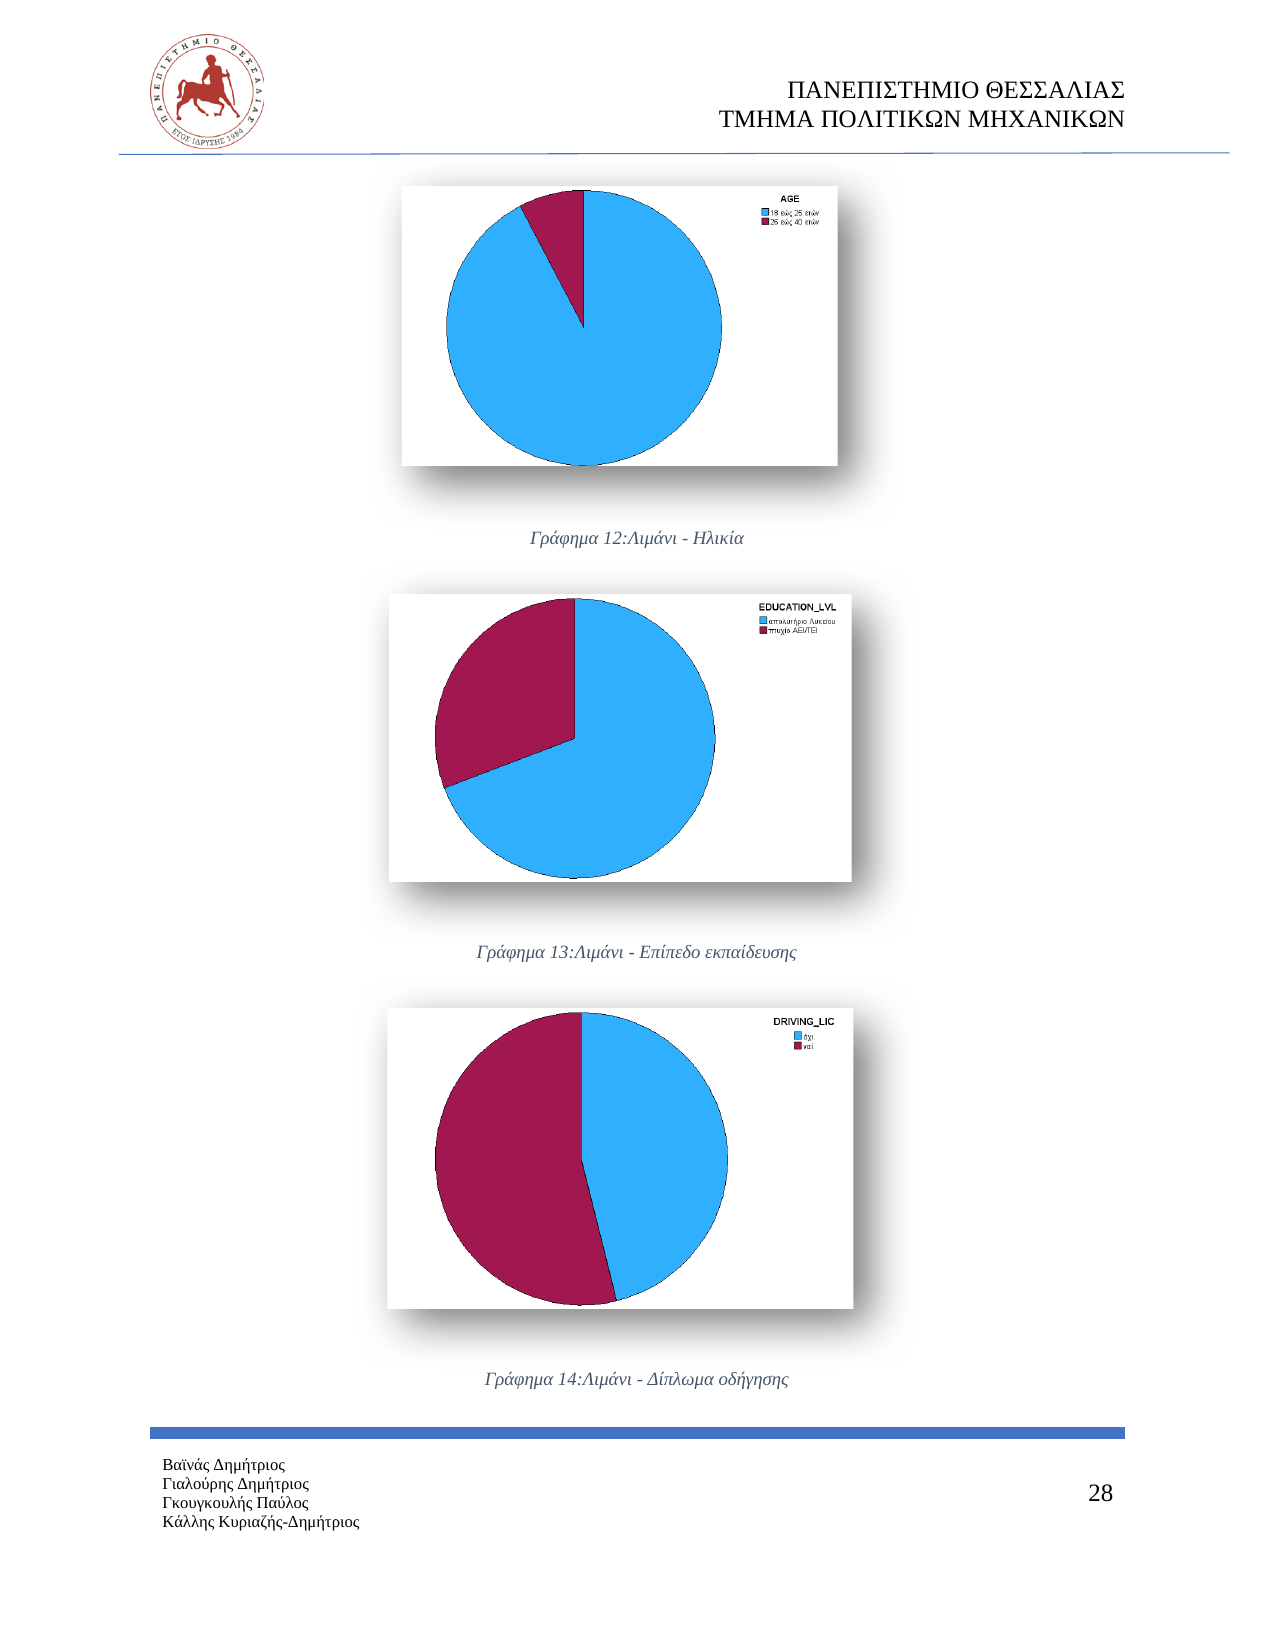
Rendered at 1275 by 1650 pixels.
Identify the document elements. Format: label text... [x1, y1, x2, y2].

text Γράφημα 14:Λιμάνι - Δίπλωμα οδήγησης [150, 1368, 1125, 1390]
text Γράφημα 13:Λιμάνι - Επίπεδο εκπαίδευσης [150, 941, 1125, 963]
picture [389, 594, 852, 882]
picture [401, 186, 838, 466]
picture [387, 1008, 854, 1309]
text Γράφημα 12:Λιμάνι - Ηλικία [150, 527, 1125, 548]
picture [150, 34, 264, 149]
